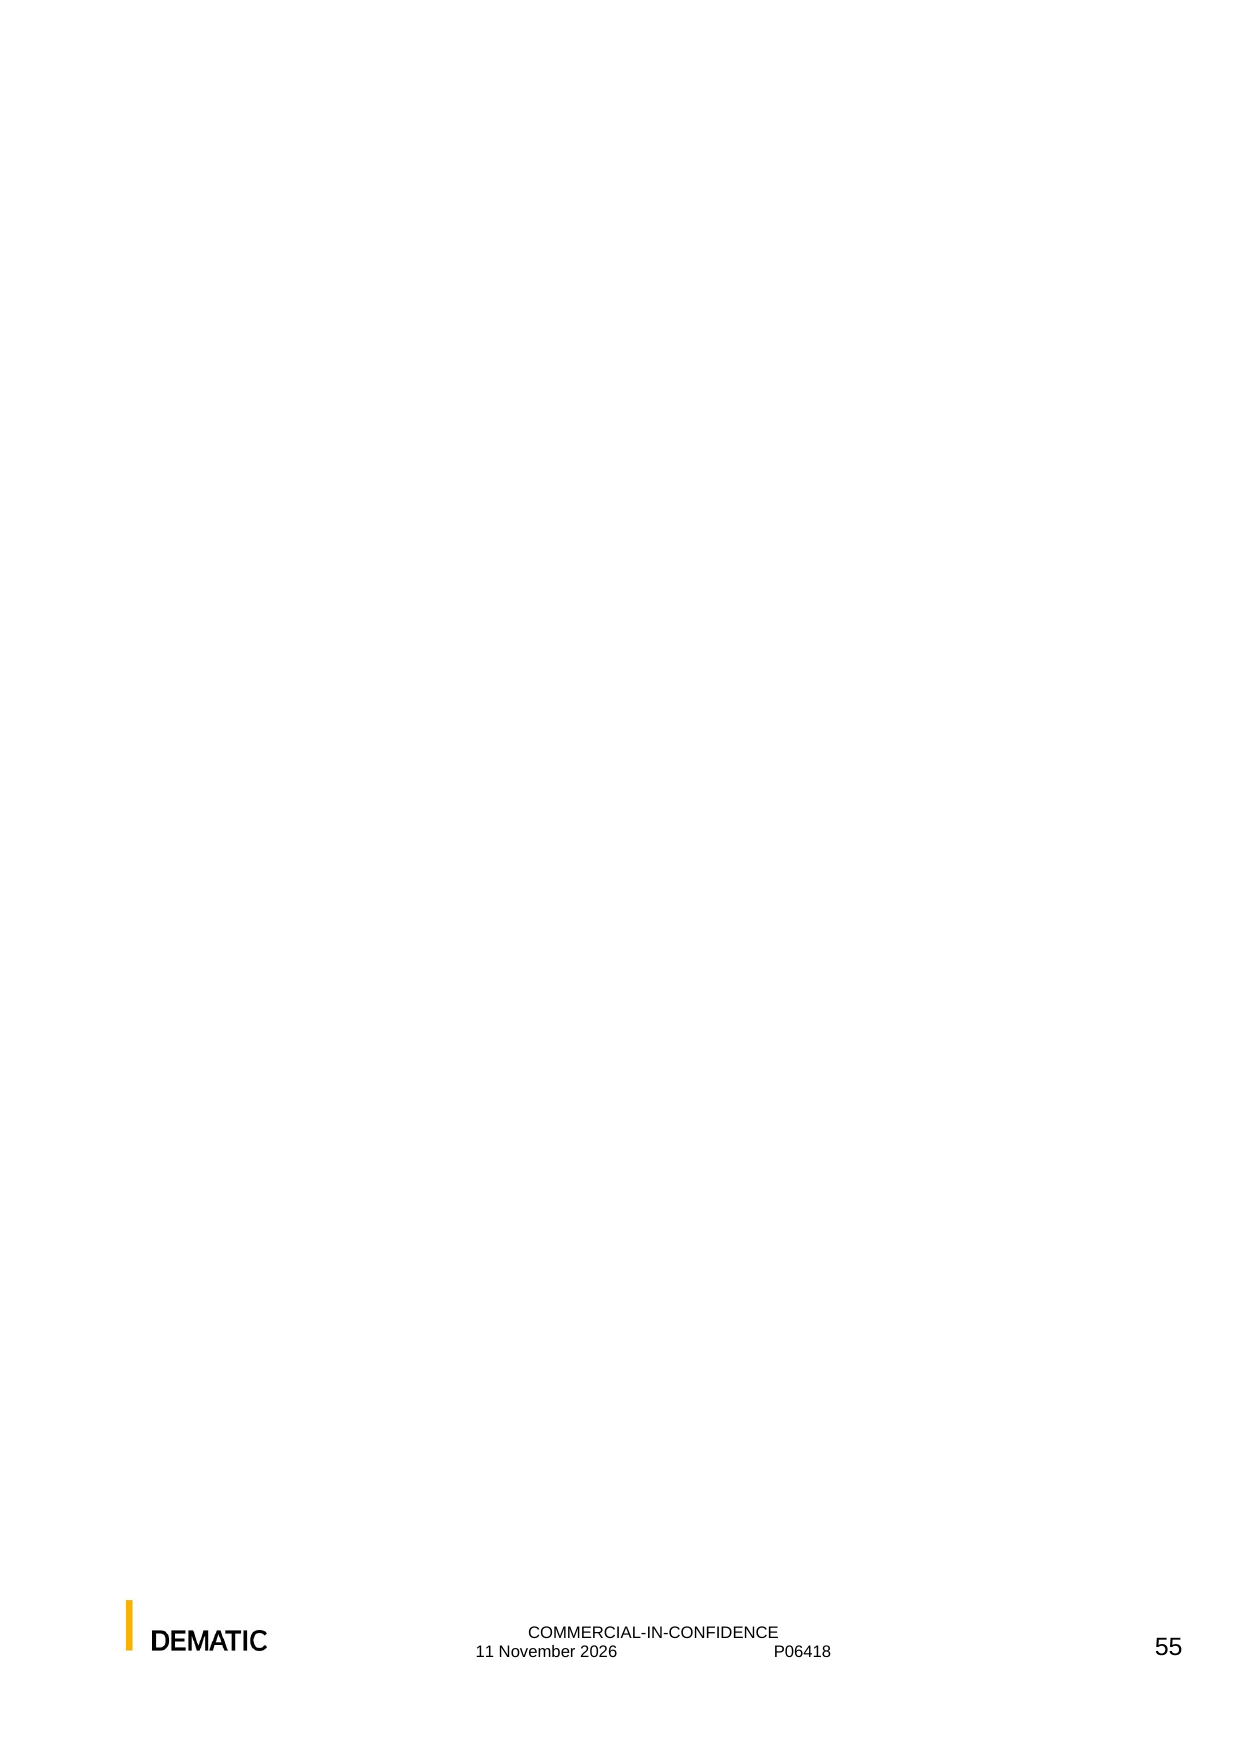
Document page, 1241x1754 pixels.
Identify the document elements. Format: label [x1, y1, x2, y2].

picture [122, 1597, 272, 1657]
